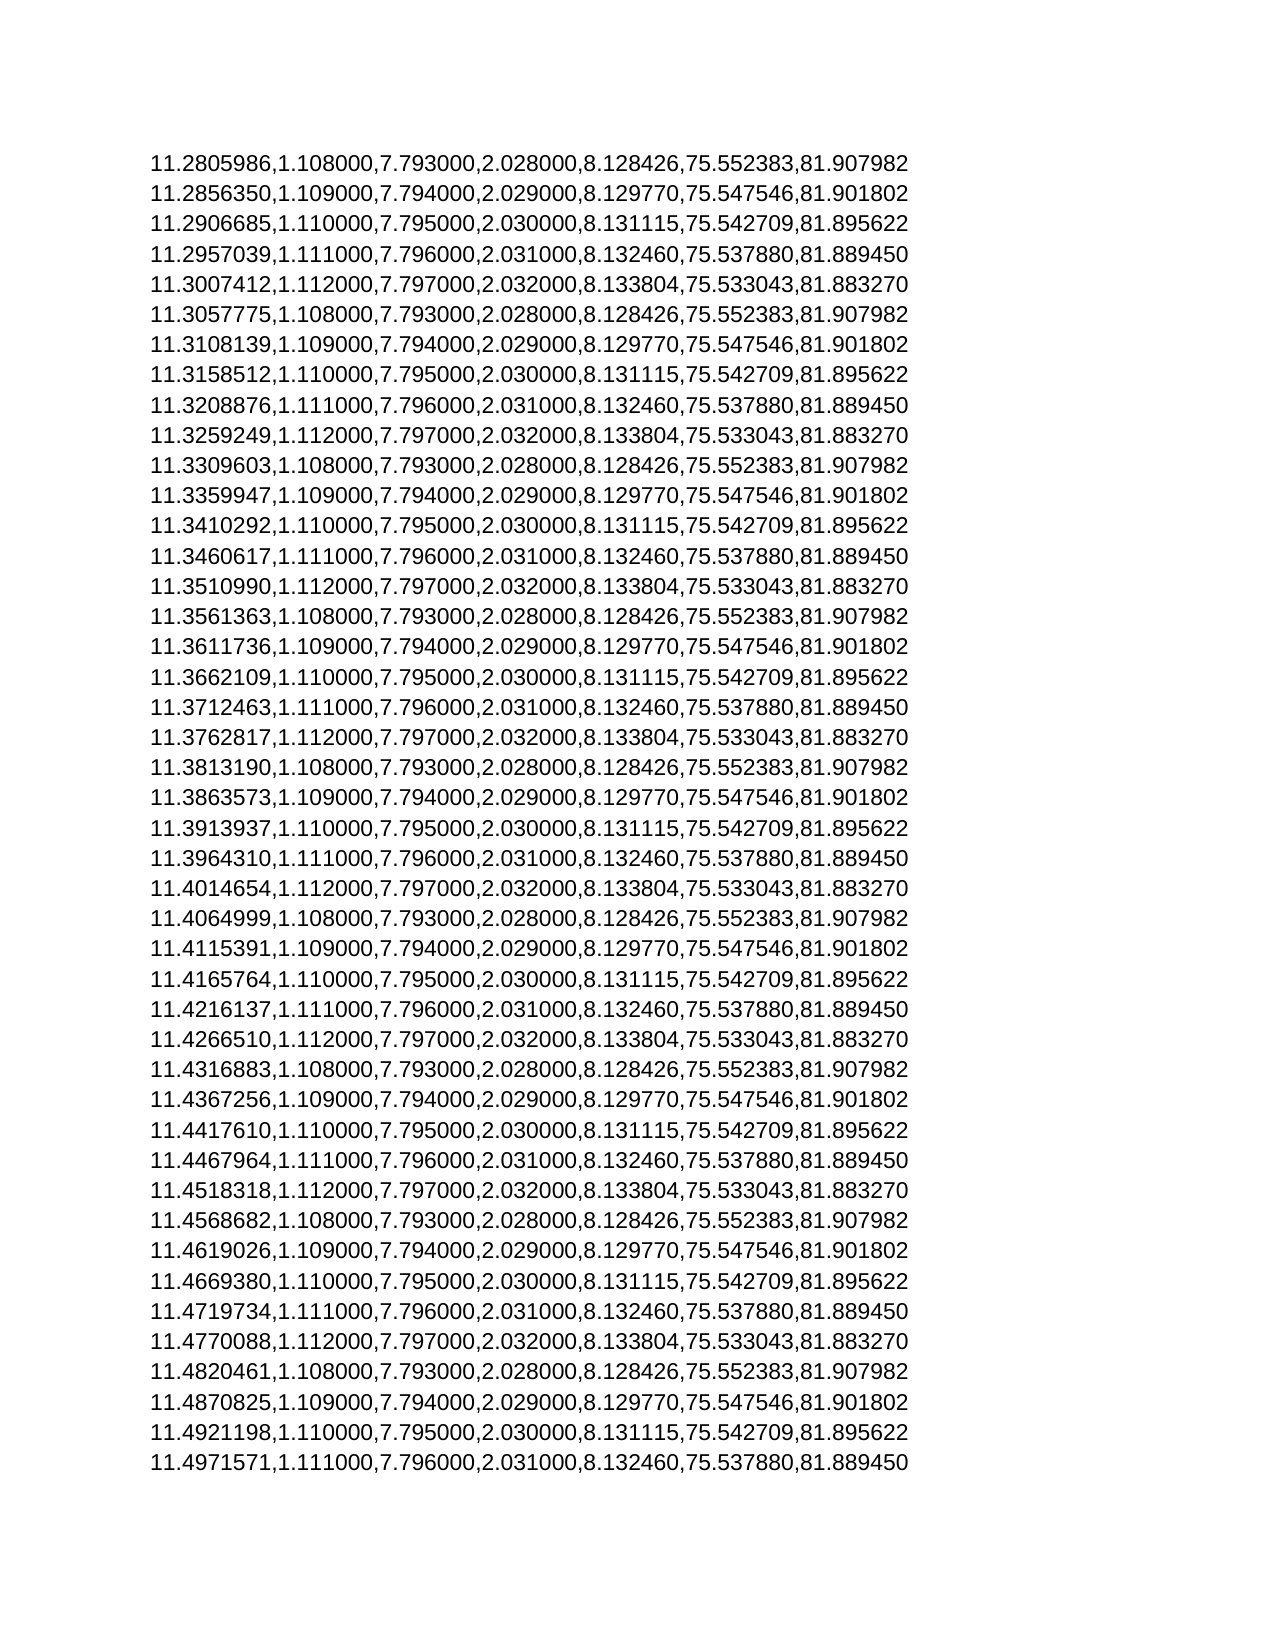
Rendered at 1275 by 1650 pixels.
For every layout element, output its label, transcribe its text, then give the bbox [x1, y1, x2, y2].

text 11.4064999,1.108000,7.793000,2.028000,8.128426,75.552383,81.907982 [150, 905, 1125, 932]
text 11.3057775,1.108000,7.793000,2.028000,8.128426,75.552383,81.907982 [150, 301, 1125, 327]
text 11.3510990,1.112000,7.797000,2.032000,8.133804,75.533043,81.883270 [150, 573, 1125, 599]
text 11.3158512,1.110000,7.795000,2.030000,8.131115,75.542709,81.895622 [150, 361, 1125, 388]
text 11.3309603,1.108000,7.793000,2.028000,8.128426,75.552383,81.907982 [150, 452, 1125, 478]
text 11.3712463,1.111000,7.796000,2.031000,8.132460,75.537880,81.889450 [150, 694, 1125, 720]
text 11.3964310,1.111000,7.796000,2.031000,8.132460,75.537880,81.889450 [150, 845, 1125, 871]
text 11.4619026,1.109000,7.794000,2.029000,8.129770,75.547546,81.901802 [150, 1237, 1125, 1264]
text 11.4216137,1.111000,7.796000,2.031000,8.132460,75.537880,81.889450 [150, 996, 1125, 1022]
text 11.3410292,1.110000,7.795000,2.030000,8.131115,75.542709,81.895622 [150, 512, 1125, 539]
text 11.4417610,1.110000,7.795000,2.030000,8.131115,75.542709,81.895622 [150, 1117, 1125, 1143]
text 11.4165764,1.110000,7.795000,2.030000,8.131115,75.542709,81.895622 [150, 966, 1125, 992]
text 11.3561363,1.108000,7.793000,2.028000,8.128426,75.552383,81.907982 [150, 603, 1125, 629]
text 11.4367256,1.109000,7.794000,2.029000,8.129770,75.547546,81.901802 [150, 1086, 1125, 1113]
text 11.3259249,1.112000,7.797000,2.032000,8.133804,75.533043,81.883270 [150, 422, 1125, 448]
text 11.4518318,1.112000,7.797000,2.032000,8.133804,75.533043,81.883270 [150, 1177, 1125, 1203]
text 11.3662109,1.110000,7.795000,2.030000,8.131115,75.542709,81.895622 [150, 663, 1125, 690]
text 11.3762817,1.112000,7.797000,2.032000,8.133804,75.533043,81.883270 [150, 724, 1125, 750]
text 11.4266510,1.112000,7.797000,2.032000,8.133804,75.533043,81.883270 [150, 1026, 1125, 1052]
text 11.3208876,1.111000,7.796000,2.031000,8.132460,75.537880,81.889450 [150, 392, 1125, 418]
text 11.2856350,1.109000,7.794000,2.029000,8.129770,75.547546,81.901802 [150, 180, 1125, 207]
text 11.3611736,1.109000,7.794000,2.029000,8.129770,75.547546,81.901802 [150, 633, 1125, 660]
text 11.4820461,1.108000,7.793000,2.028000,8.128426,75.552383,81.907982 [150, 1358, 1125, 1385]
text 11.3460617,1.111000,7.796000,2.031000,8.132460,75.537880,81.889450 [150, 543, 1125, 569]
text 11.4316883,1.108000,7.793000,2.028000,8.128426,75.552383,81.907982 [150, 1056, 1125, 1083]
text 11.3108139,1.109000,7.794000,2.029000,8.129770,75.547546,81.901802 [150, 331, 1125, 358]
text 11.4014654,1.112000,7.797000,2.032000,8.133804,75.533043,81.883270 [150, 875, 1125, 901]
text 11.4719734,1.111000,7.796000,2.031000,8.132460,75.537880,81.889450 [150, 1298, 1125, 1324]
text 11.4770088,1.112000,7.797000,2.032000,8.133804,75.533043,81.883270 [150, 1328, 1125, 1354]
text 11.3007412,1.112000,7.797000,2.032000,8.133804,75.533043,81.883270 [150, 271, 1125, 297]
text 11.4669380,1.110000,7.795000,2.030000,8.131115,75.542709,81.895622 [150, 1268, 1125, 1294]
text 11.3863573,1.109000,7.794000,2.029000,8.129770,75.547546,81.901802 [150, 784, 1125, 811]
text 11.3359947,1.109000,7.794000,2.029000,8.129770,75.547546,81.901802 [150, 482, 1125, 509]
text 11.4870825,1.109000,7.794000,2.029000,8.129770,75.547546,81.901802 [150, 1388, 1125, 1415]
text 11.2906685,1.110000,7.795000,2.030000,8.131115,75.542709,81.895622 [150, 210, 1125, 237]
text 11.4971571,1.111000,7.796000,2.031000,8.132460,75.537880,81.889450 [150, 1449, 1125, 1475]
text 11.2957039,1.111000,7.796000,2.031000,8.132460,75.537880,81.889450 [150, 241, 1125, 267]
text 11.4921198,1.110000,7.795000,2.030000,8.131115,75.542709,81.895622 [150, 1419, 1125, 1445]
text 11.3913937,1.110000,7.795000,2.030000,8.131115,75.542709,81.895622 [150, 814, 1125, 841]
text 11.4467964,1.111000,7.796000,2.031000,8.132460,75.537880,81.889450 [150, 1147, 1125, 1173]
text 11.4568682,1.108000,7.793000,2.028000,8.128426,75.552383,81.907982 [150, 1207, 1125, 1234]
text 11.4115391,1.109000,7.794000,2.029000,8.129770,75.547546,81.901802 [150, 935, 1125, 962]
text 11.3813190,1.108000,7.793000,2.028000,8.128426,75.552383,81.907982 [150, 754, 1125, 781]
text 11.2805986,1.108000,7.793000,2.028000,8.128426,75.552383,81.907982 [150, 150, 1125, 176]
